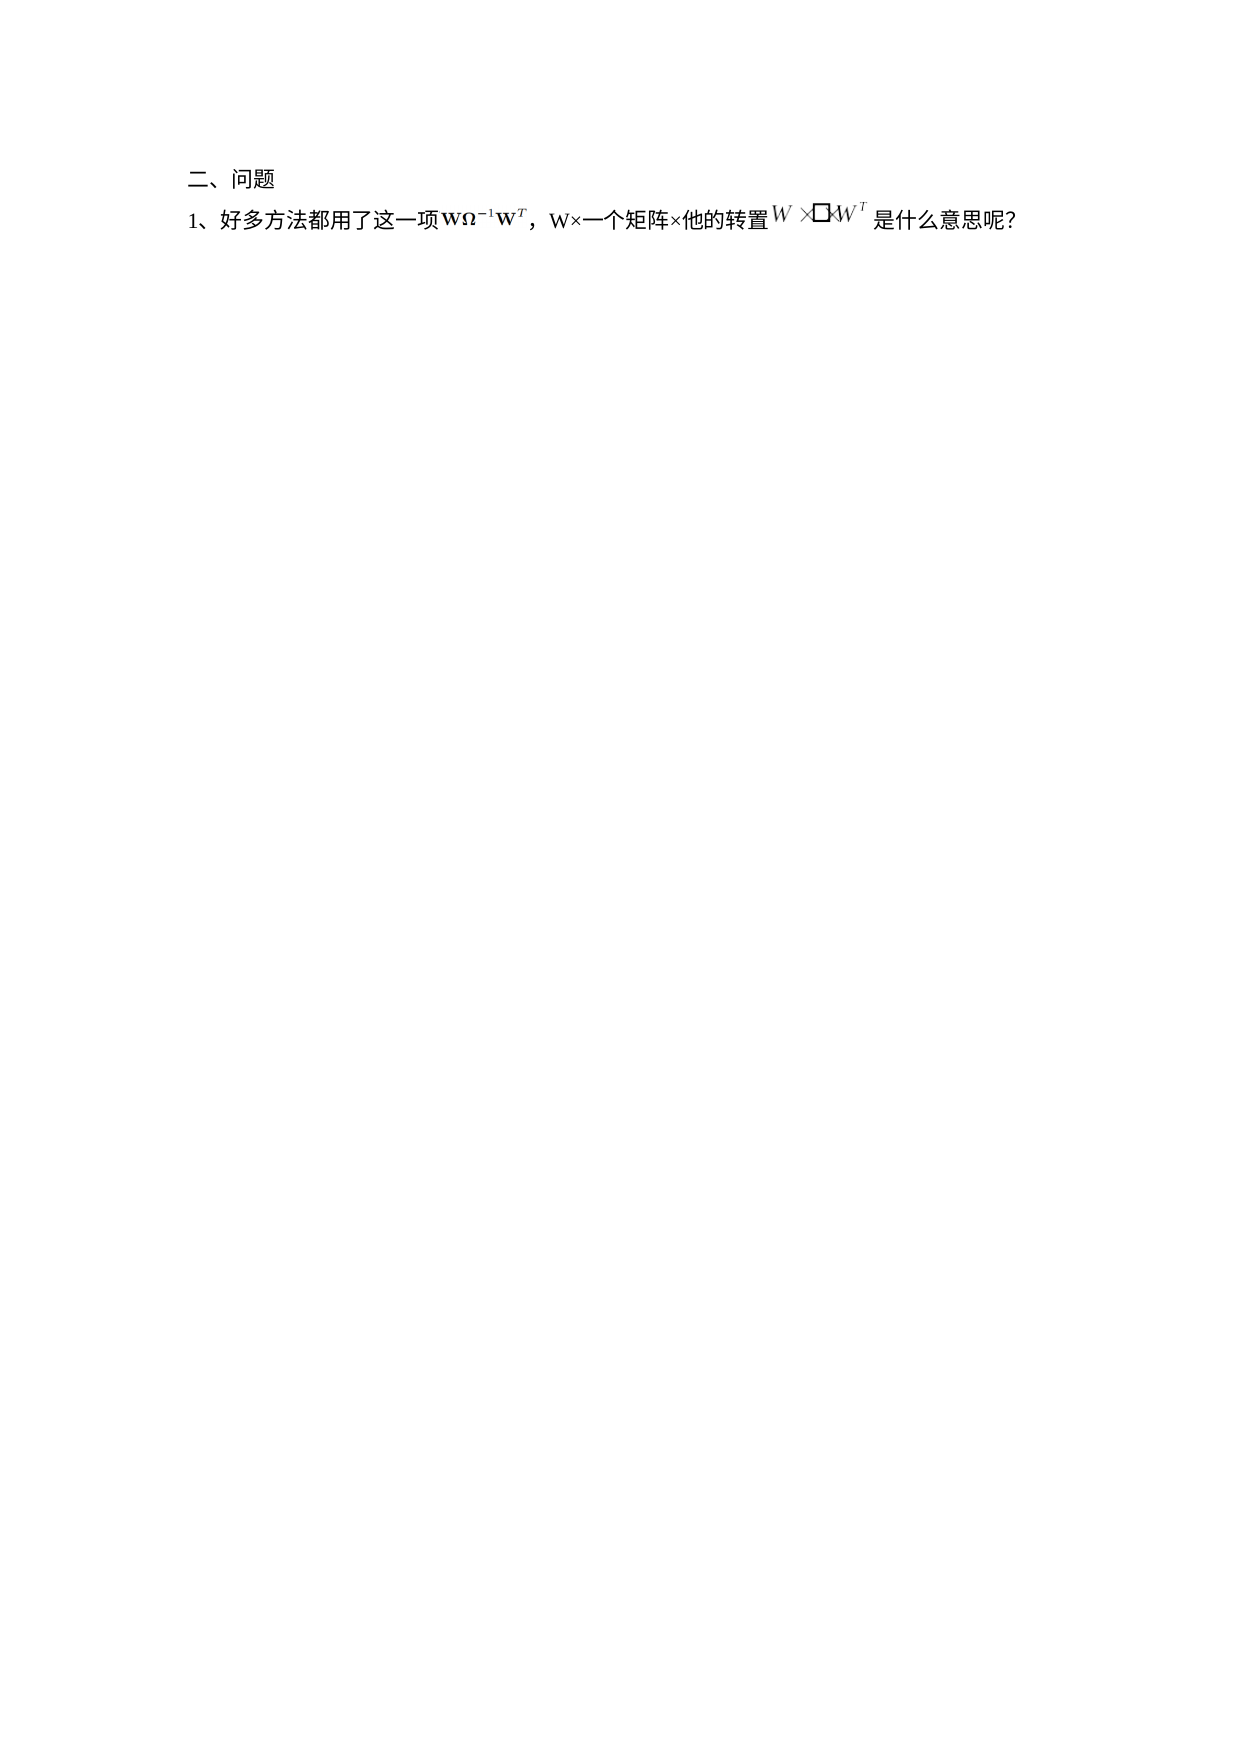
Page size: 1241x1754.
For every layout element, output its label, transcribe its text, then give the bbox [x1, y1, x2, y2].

picture [439, 205, 527, 228]
text 1、好多方法都用了这一项，W×一个矩阵×他的转置是什么意思呢？ [187, 194, 1053, 259]
text 二、问题 [187, 162, 1053, 194]
